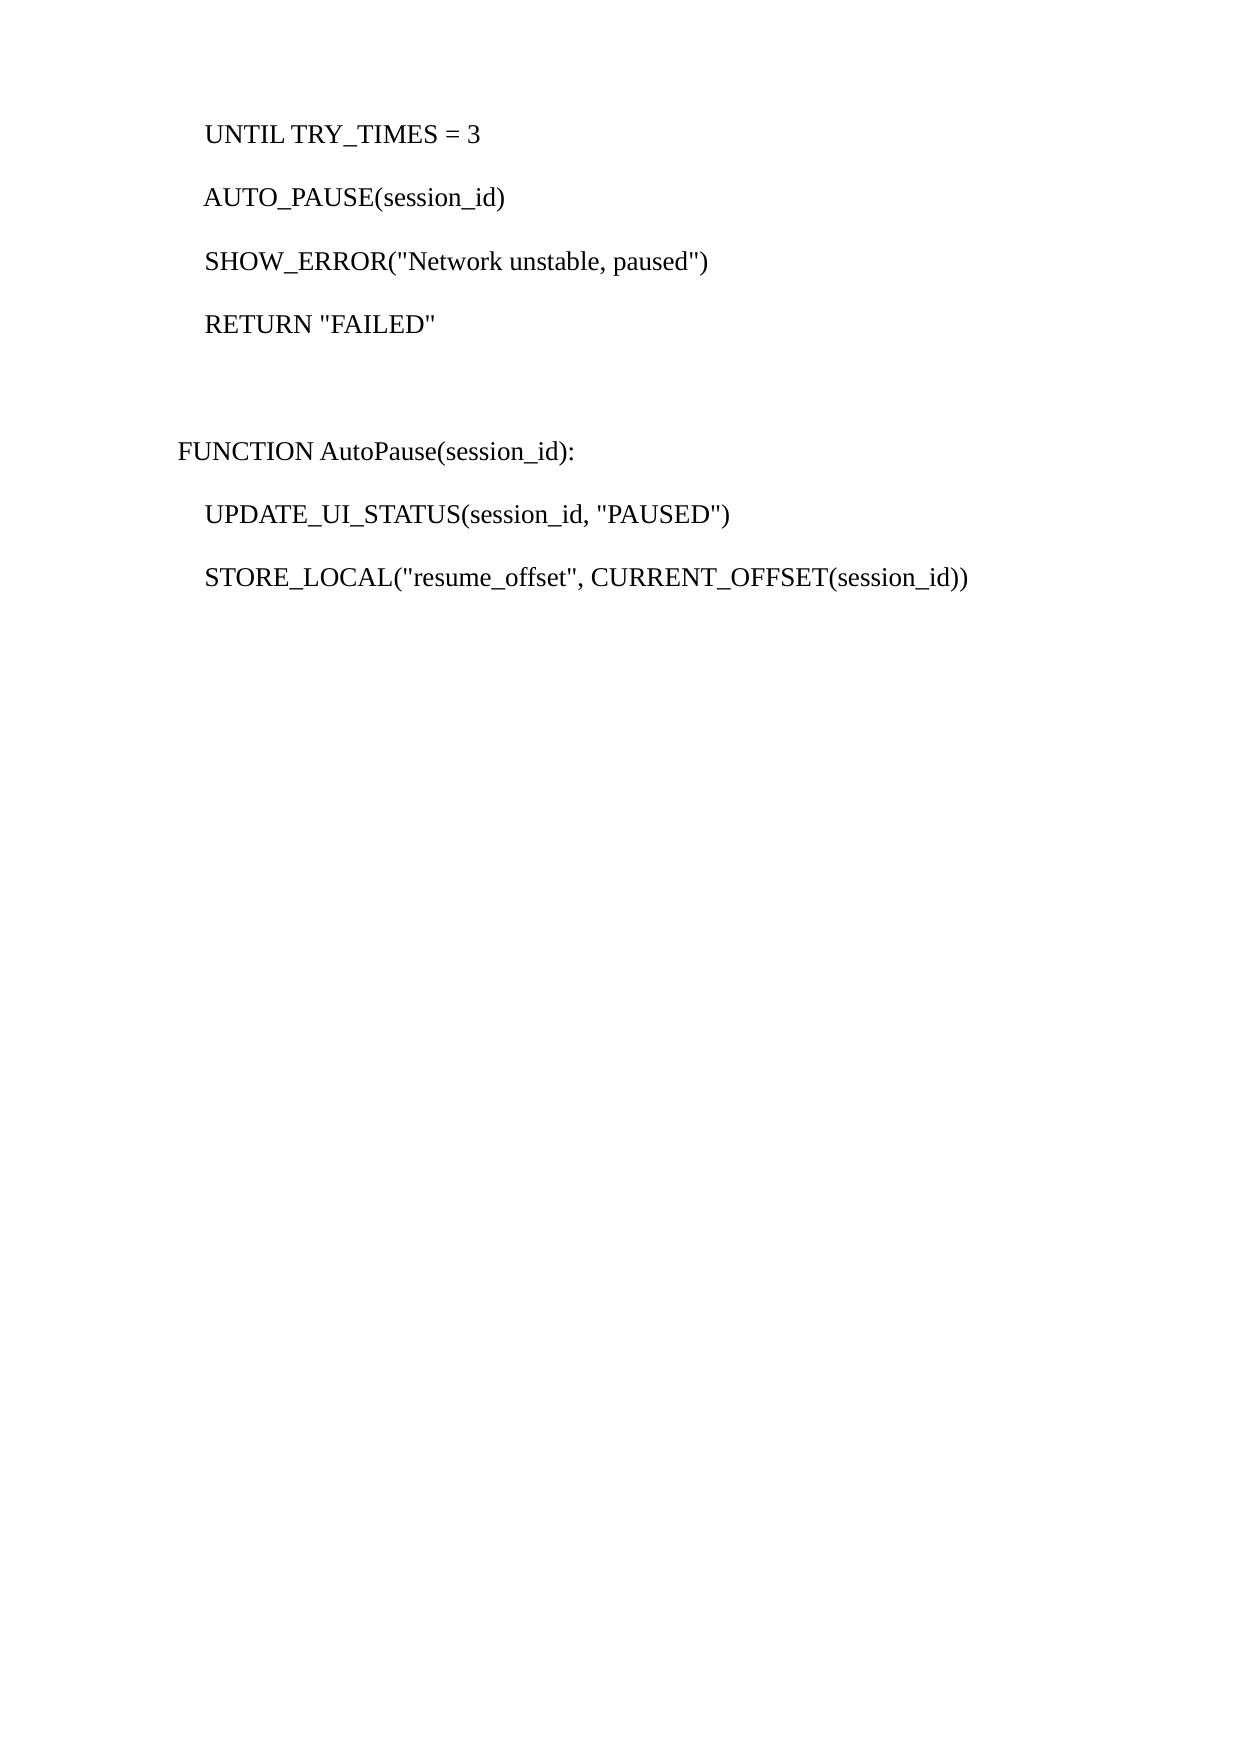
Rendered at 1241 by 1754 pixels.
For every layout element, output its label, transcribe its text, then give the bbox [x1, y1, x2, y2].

text FUNCTION AutoPause(session_id): [177, 435, 1122, 466]
text UPDATE_UI_STATUS(session_id, "PAUSED") [177, 498, 1122, 529]
text AUTO_PAUSE(session_id) [177, 181, 1122, 213]
text RETURN "FAILED" [177, 308, 1122, 339]
text SHOW_ERROR("Network unstable, paused") [177, 245, 1122, 276]
text UNTIL TRY_TIMES = 3 [177, 118, 1122, 149]
text STORE_LOCAL("resume_offset", CURRENT_OFFSET(session_id)) [177, 561, 1122, 593]
